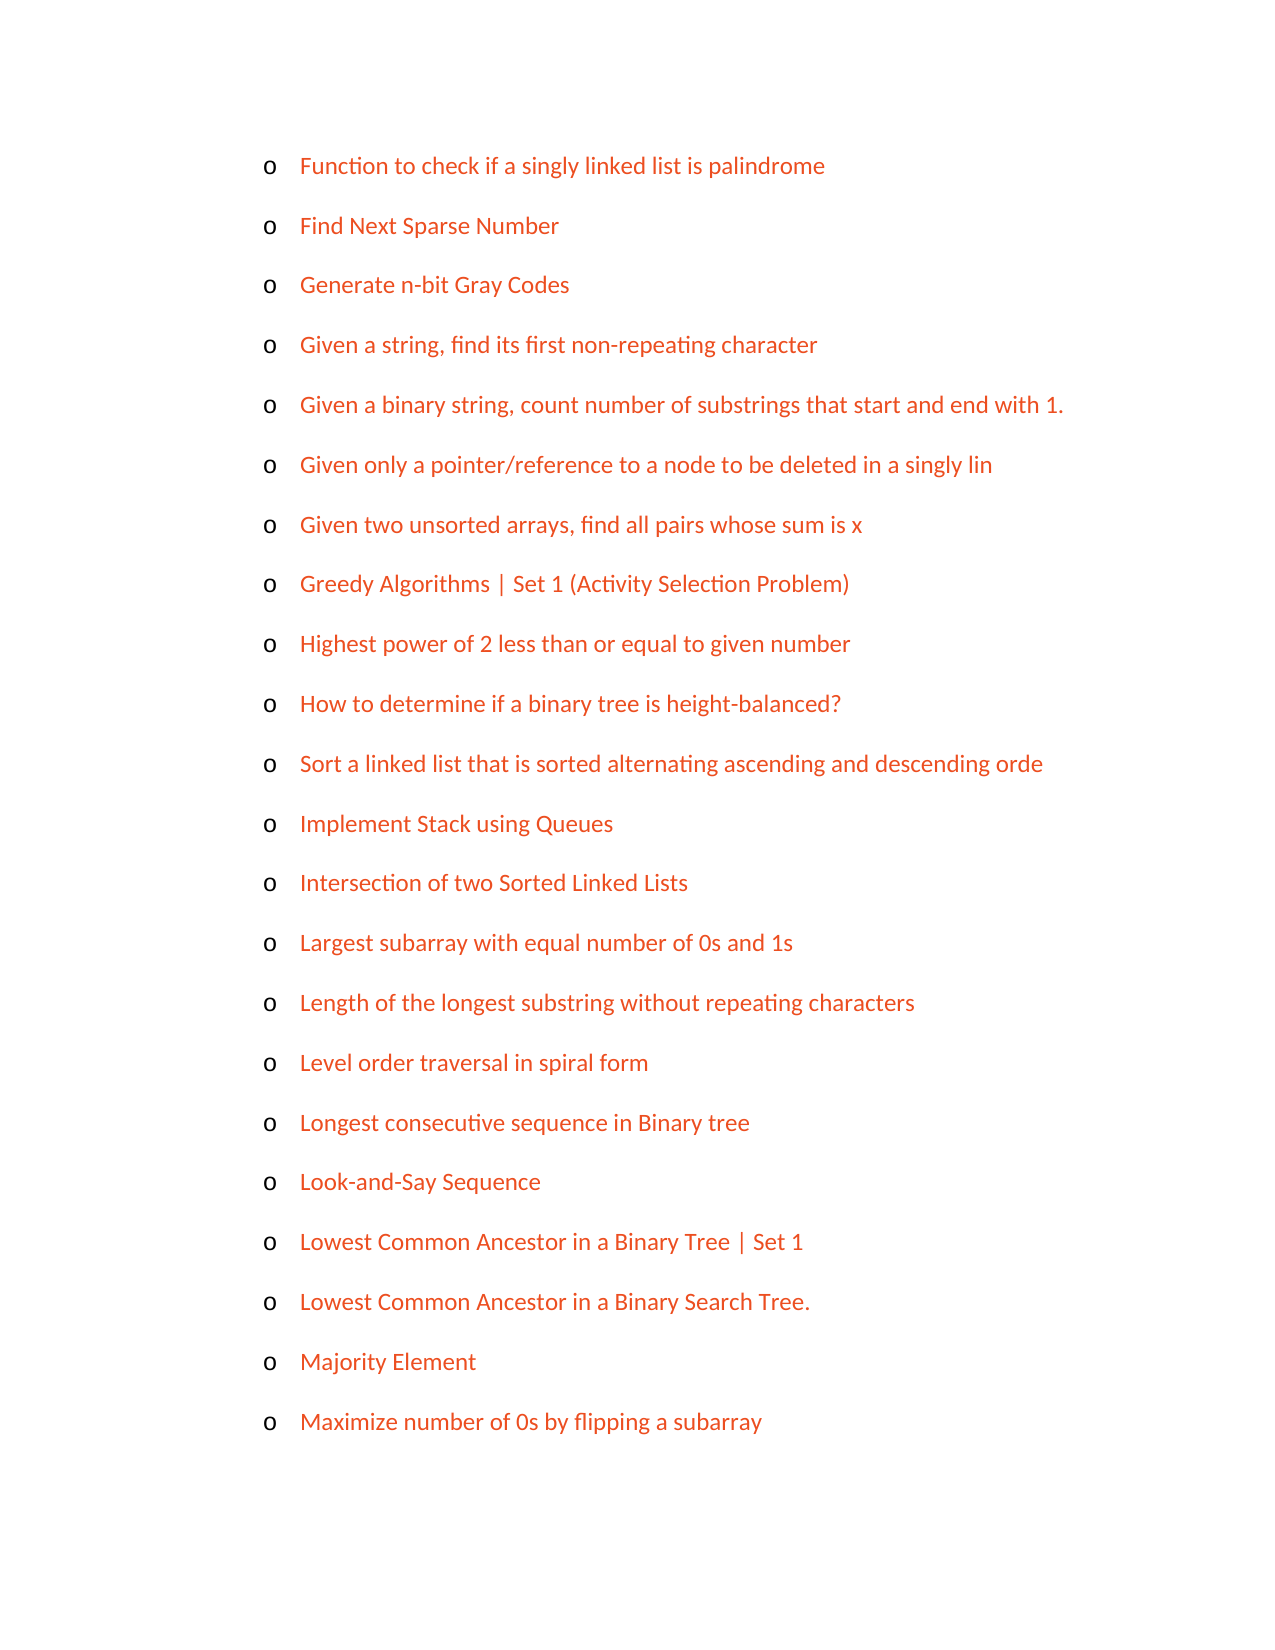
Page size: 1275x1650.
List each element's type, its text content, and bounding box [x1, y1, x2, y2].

list Longest consecutive sequence in Binary tree [262, 1107, 1125, 1166]
list Maximize number of 0s by flipping a subarray [262, 1406, 1125, 1465]
list Generate n-bit Gray Codes [262, 269, 1125, 329]
list Given only a pointer/reference to a node to be deleted in a singly lin [262, 449, 1125, 509]
list Given a binary string, count number of substrings that start and end with 1. [262, 389, 1125, 449]
list Highest power of 2 less than or equal to given number [262, 628, 1125, 688]
list Find Next Sparse Number [262, 210, 1125, 269]
list Intersection of two Sorted Linked Lists [262, 867, 1125, 927]
list Implement Stack using Queues [262, 808, 1125, 867]
list Given two unsorted arrays, find all pairs whose sum is x [262, 509, 1125, 568]
list Look-and-Say Sequence [262, 1166, 1125, 1226]
list Majority Element [262, 1346, 1125, 1406]
list How to determine if a binary tree is height-balanced? [262, 688, 1125, 748]
list Greedy Algorithms | Set 1 (Activity Selection Problem) [262, 568, 1125, 628]
list Lowest Common Ancestor in a Binary Search Tree. [262, 1286, 1125, 1346]
list Sort a linked list that is sorted alternating ascending and descending orde [262, 748, 1125, 808]
list Level order traversal in spiral form [262, 1047, 1125, 1107]
list Function to check if a singly linked list is palindrome [262, 150, 1125, 210]
list Length of the longest substring without repeating characters [262, 987, 1125, 1047]
list Given a string, find its first non-repeating character [262, 329, 1125, 389]
list Lowest Common Ancestor in a Binary Tree | Set 1 [262, 1226, 1125, 1286]
list Largest subarray with equal number of 0s and 1s [262, 927, 1125, 987]
